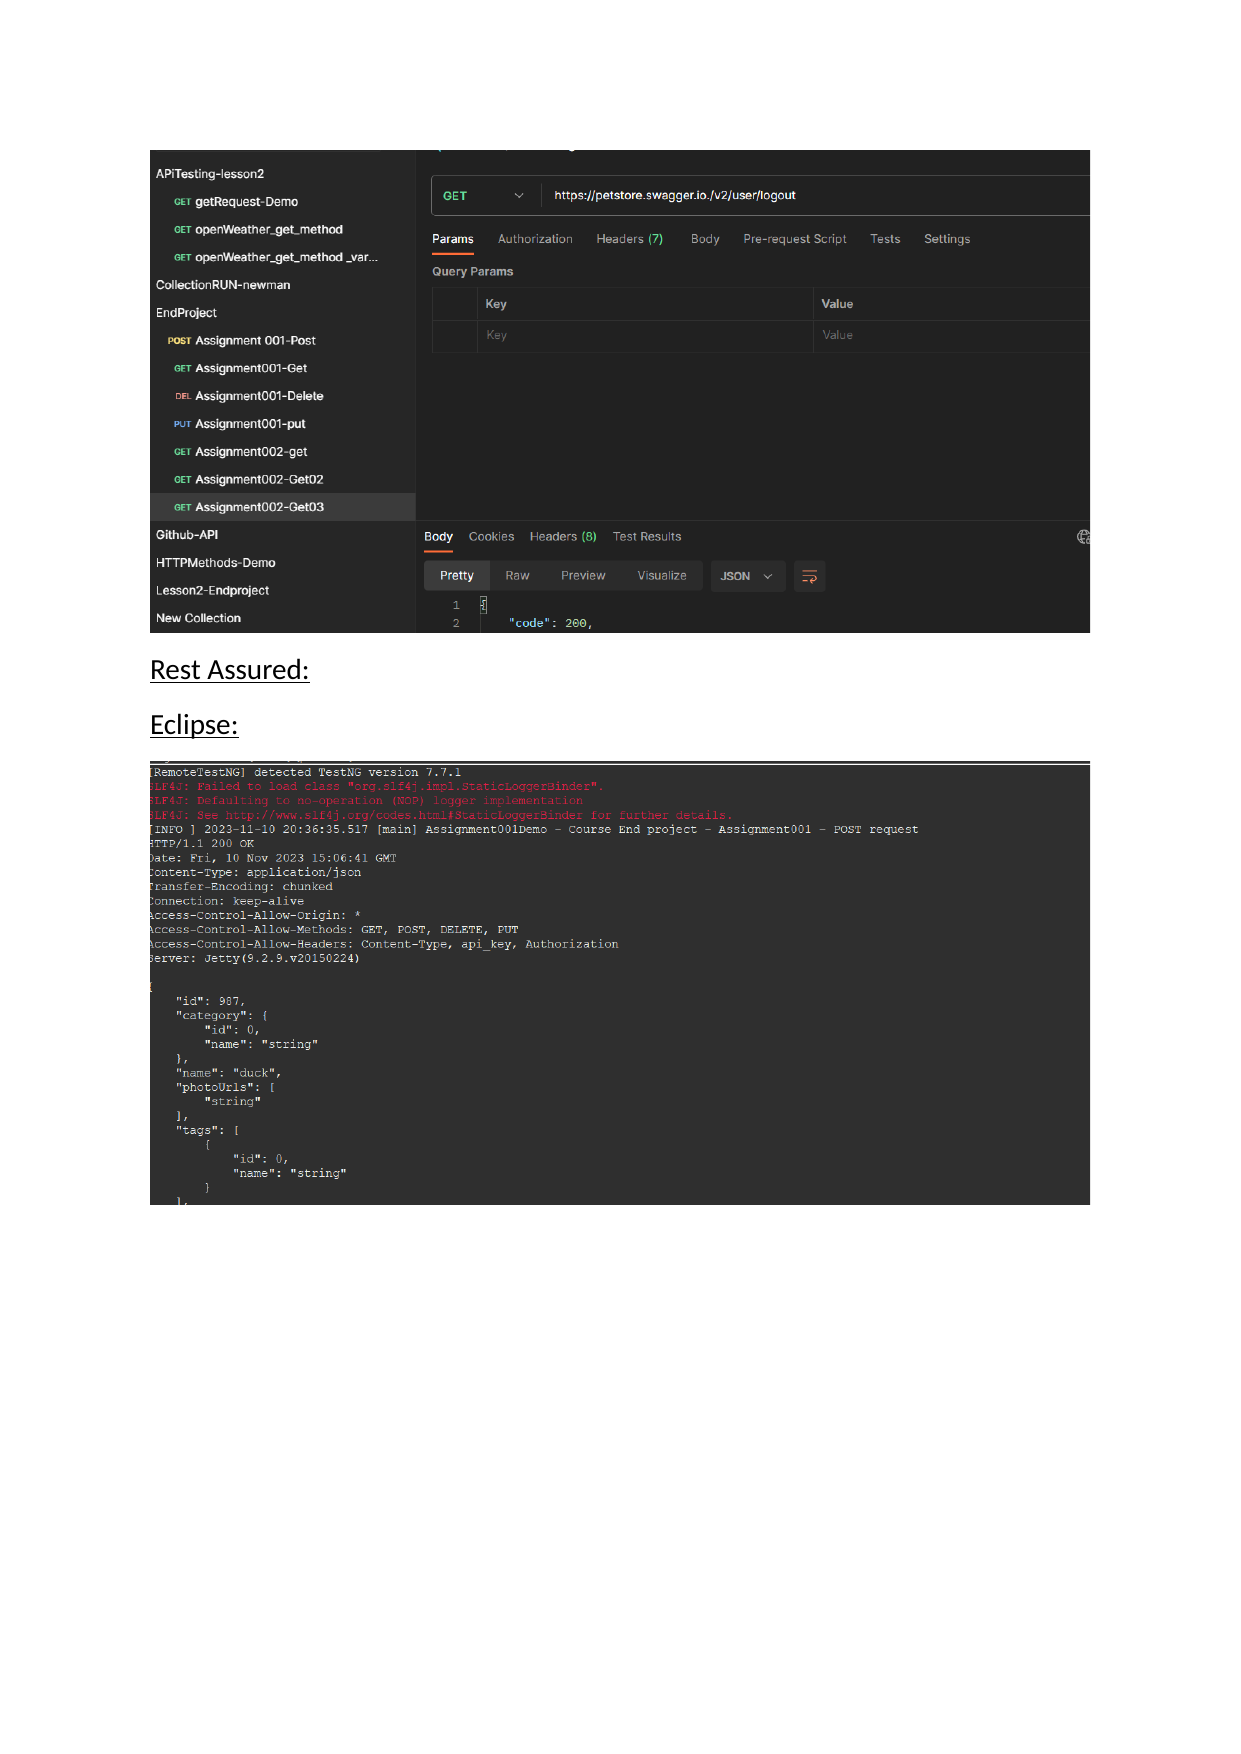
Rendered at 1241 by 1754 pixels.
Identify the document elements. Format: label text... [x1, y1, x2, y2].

text Eclipse: [150, 706, 1090, 742]
picture [150, 761, 1091, 1205]
picture [150, 150, 1091, 633]
text Rest Assured: [150, 651, 1090, 687]
